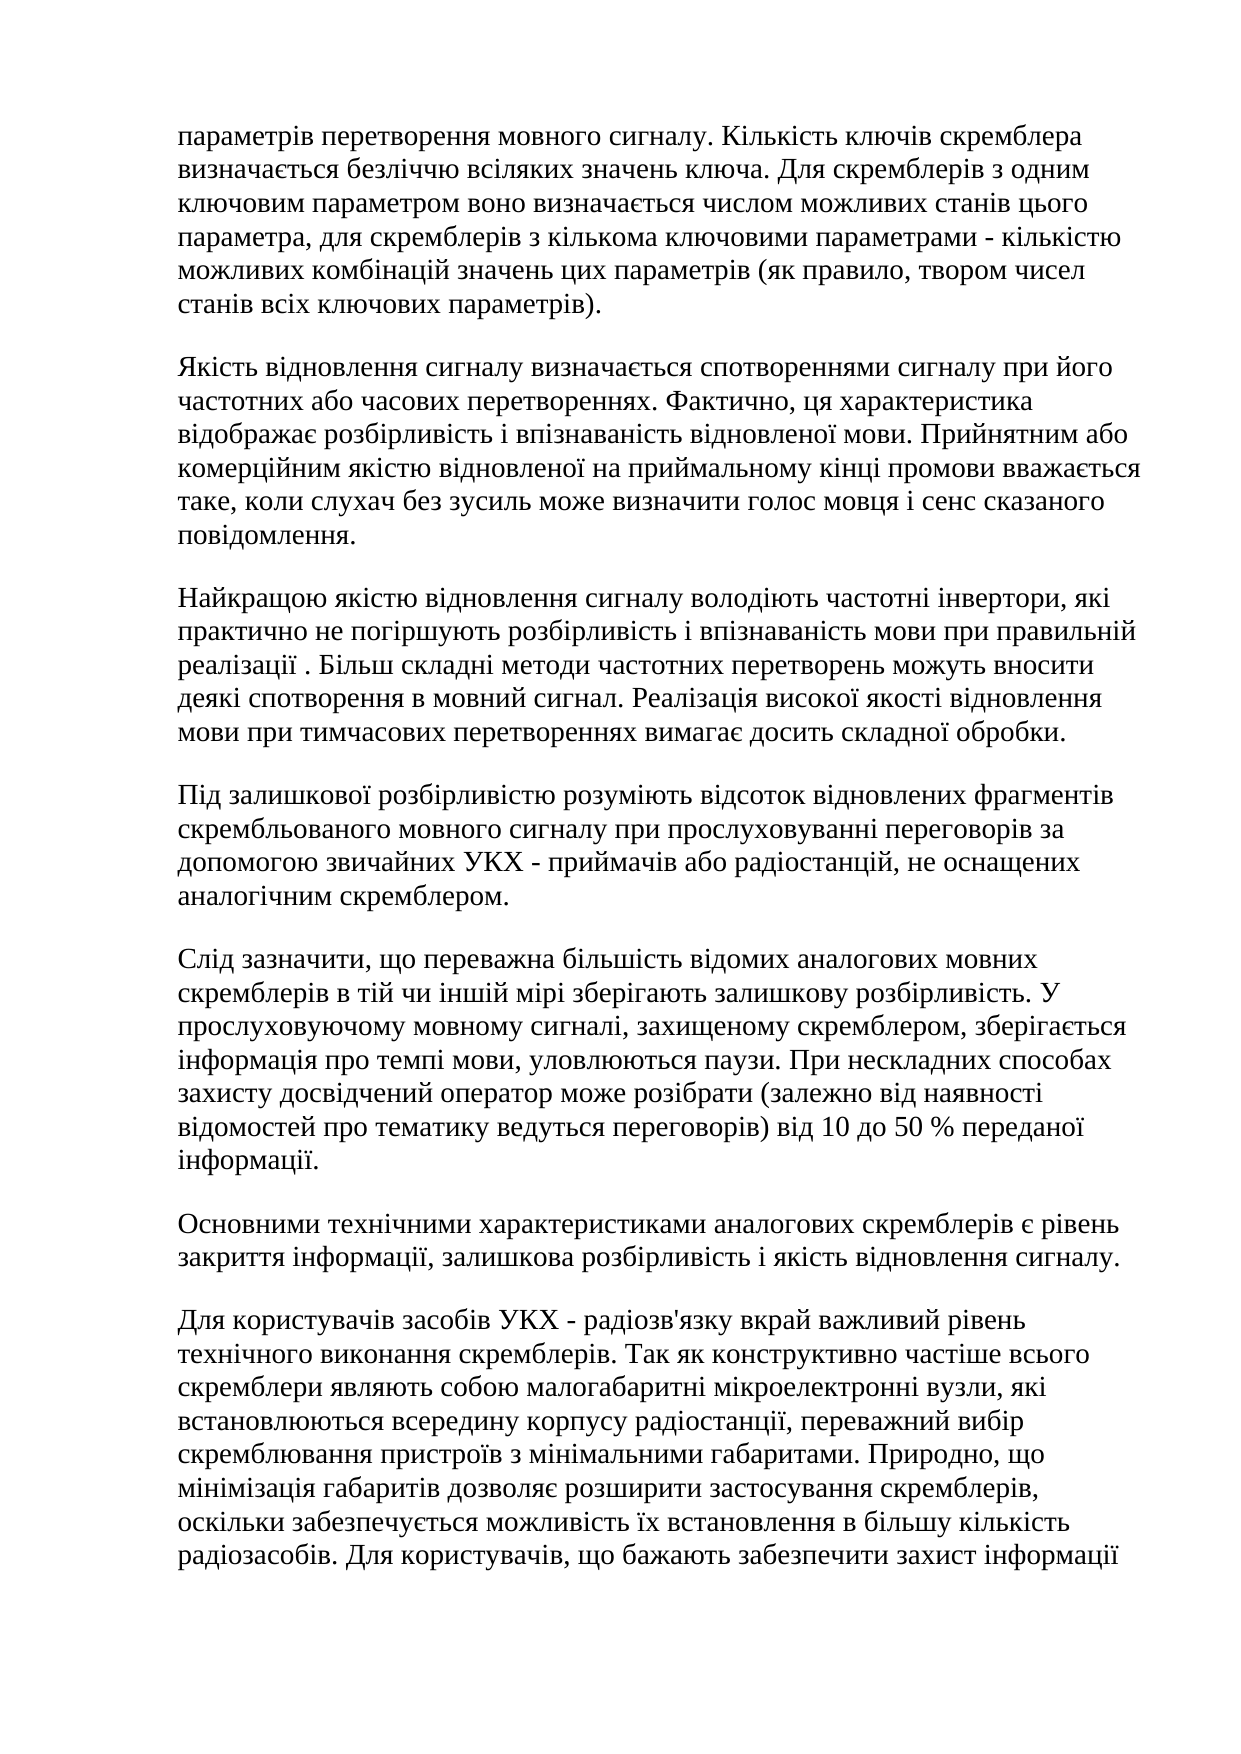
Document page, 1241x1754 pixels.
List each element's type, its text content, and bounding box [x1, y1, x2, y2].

text Слід зазначити, що переважна більшість відомих аналогових мовних скремблерів в тій чи іншій мірі зберігають залишкову розбірливість. У прослуховуючому мовному сигналі, захищеному скремблером, зберігається інформація про темпі мови, уловлюються паузи. При нескладних способах захисту досвідчений оператор може розібрати (залежно від наявності відомостей про тематику ведуться переговорів) від 10 до 50 % переданої інформації. [177, 941, 1152, 1176]
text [177, 1302, 1152, 1571]
text Найкращою якістю відновлення сигналу володіють частотні інвертори, які практично не погіршують розбірливість і впізнаваність мови при правильній реалізації . Більш складні методи частотних перетворень можуть вносити деякі спотворення в мовний сигнал. Реалізація високої якості відновлення мови при тимчасових перетвореннях вимагає досить складної обробки. [177, 580, 1152, 748]
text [177, 118, 1152, 319]
text Основними технічними характеристиками аналогових скремблерів є рівень закриття інформації, залишкова розбірливість і якість відновлення сигналу. [177, 1206, 1152, 1273]
text Якість відновлення сигналу визначається спотвореннями сигналу при його частотних або часових перетвореннях. Фактично, ця характеристика відображає розбірливість і впізнаваність відновленої мови. Прийнятним або комерційним якістю відновленої на приймальному кінці промови вважається таке, коли слухач без зусиль може визначити голос мовця і сенс сказаного повідомлення. [177, 349, 1152, 550]
text Під залишкової розбірливістю розуміють відсоток відновлених фрагментів скрембльованого мовного сигналу при прослуховуванні переговорів за допомогою звичайних УКХ - приймачів або радіостанцій, не оснащених аналогічним скремблером. [177, 777, 1152, 912]
